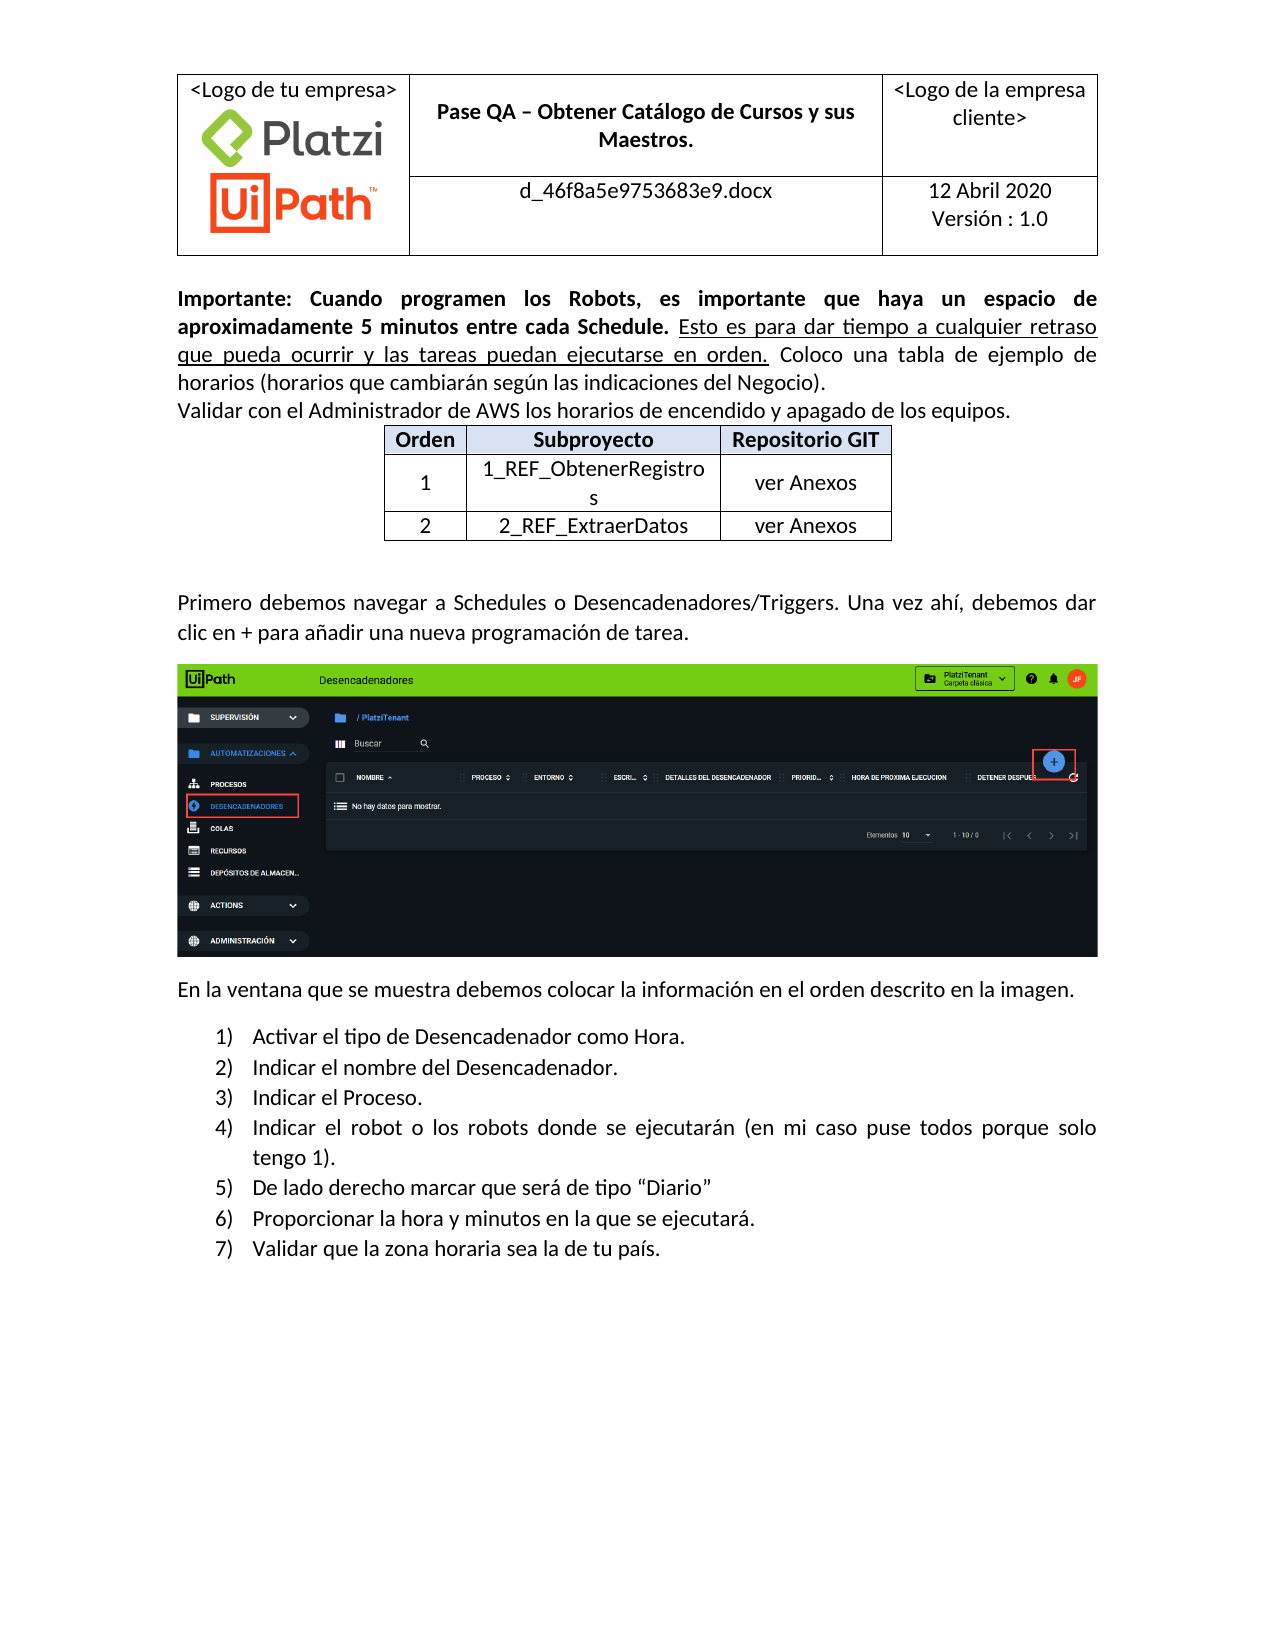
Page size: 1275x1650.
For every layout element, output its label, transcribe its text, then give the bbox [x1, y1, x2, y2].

list De lado derecho marcar que será de tipo “Diario” [215, 1173, 1098, 1201]
text Validar con el Administrador de AWS los horarios de encendido y apagado de los equipos. [177, 396, 1098, 424]
list Activar el tipo de Desencadenador como Hora. [215, 1022, 1098, 1050]
table_cell ver Anexos [721, 455, 891, 511]
table_header Repositorio GIT [721, 426, 891, 453]
table_cell 2_REF_ExtraerDatos [467, 512, 720, 540]
list Validar que la zona horaria sea la de tu país. [215, 1234, 1098, 1262]
table_header Orden [385, 426, 466, 453]
picture [189, 102, 399, 233]
table_cell ver Anexos [721, 512, 891, 540]
table_header Subproyecto [467, 426, 720, 453]
list Indicar el nombre del Desencadenador. [215, 1053, 1098, 1081]
text Importante: Cuando programen los Robots, es importante que haya un espacio de aproximadamente 5 minutos entre cada Schedule. Esto es para dar tiempo a cualquier retraso que pueda ocurrir y las tareas puedan ejecutarse en orden. Coloco una tabla de ejemplo de horarios (horarios que cambiarán según las indicaciones del Negocio). [177, 284, 1098, 396]
table_cell 2 [385, 512, 466, 540]
text Primero debemos navegar a Schedules o Desencadenadores/Triggers. Una vez ahí, debemos dar clic en + para añadir una nueva programación de tarea. [177, 588, 1098, 646]
list Indicar el Proceso. [215, 1083, 1098, 1111]
text En la ventana que se muestra debemos colocar la información en el orden descrito en la imagen. [177, 976, 1098, 1003]
list Proporcionar la hora y minutos en la que se ejecutará. [215, 1204, 1098, 1232]
list Indicar el robot o los robots donde se ejecutarán (en mi caso puse todos porque solo tengo 1). [215, 1113, 1098, 1171]
table_cell 1 [385, 455, 466, 511]
table_cell 1_REF_ObtenerRegistros [467, 455, 720, 511]
picture [177, 664, 1098, 957]
